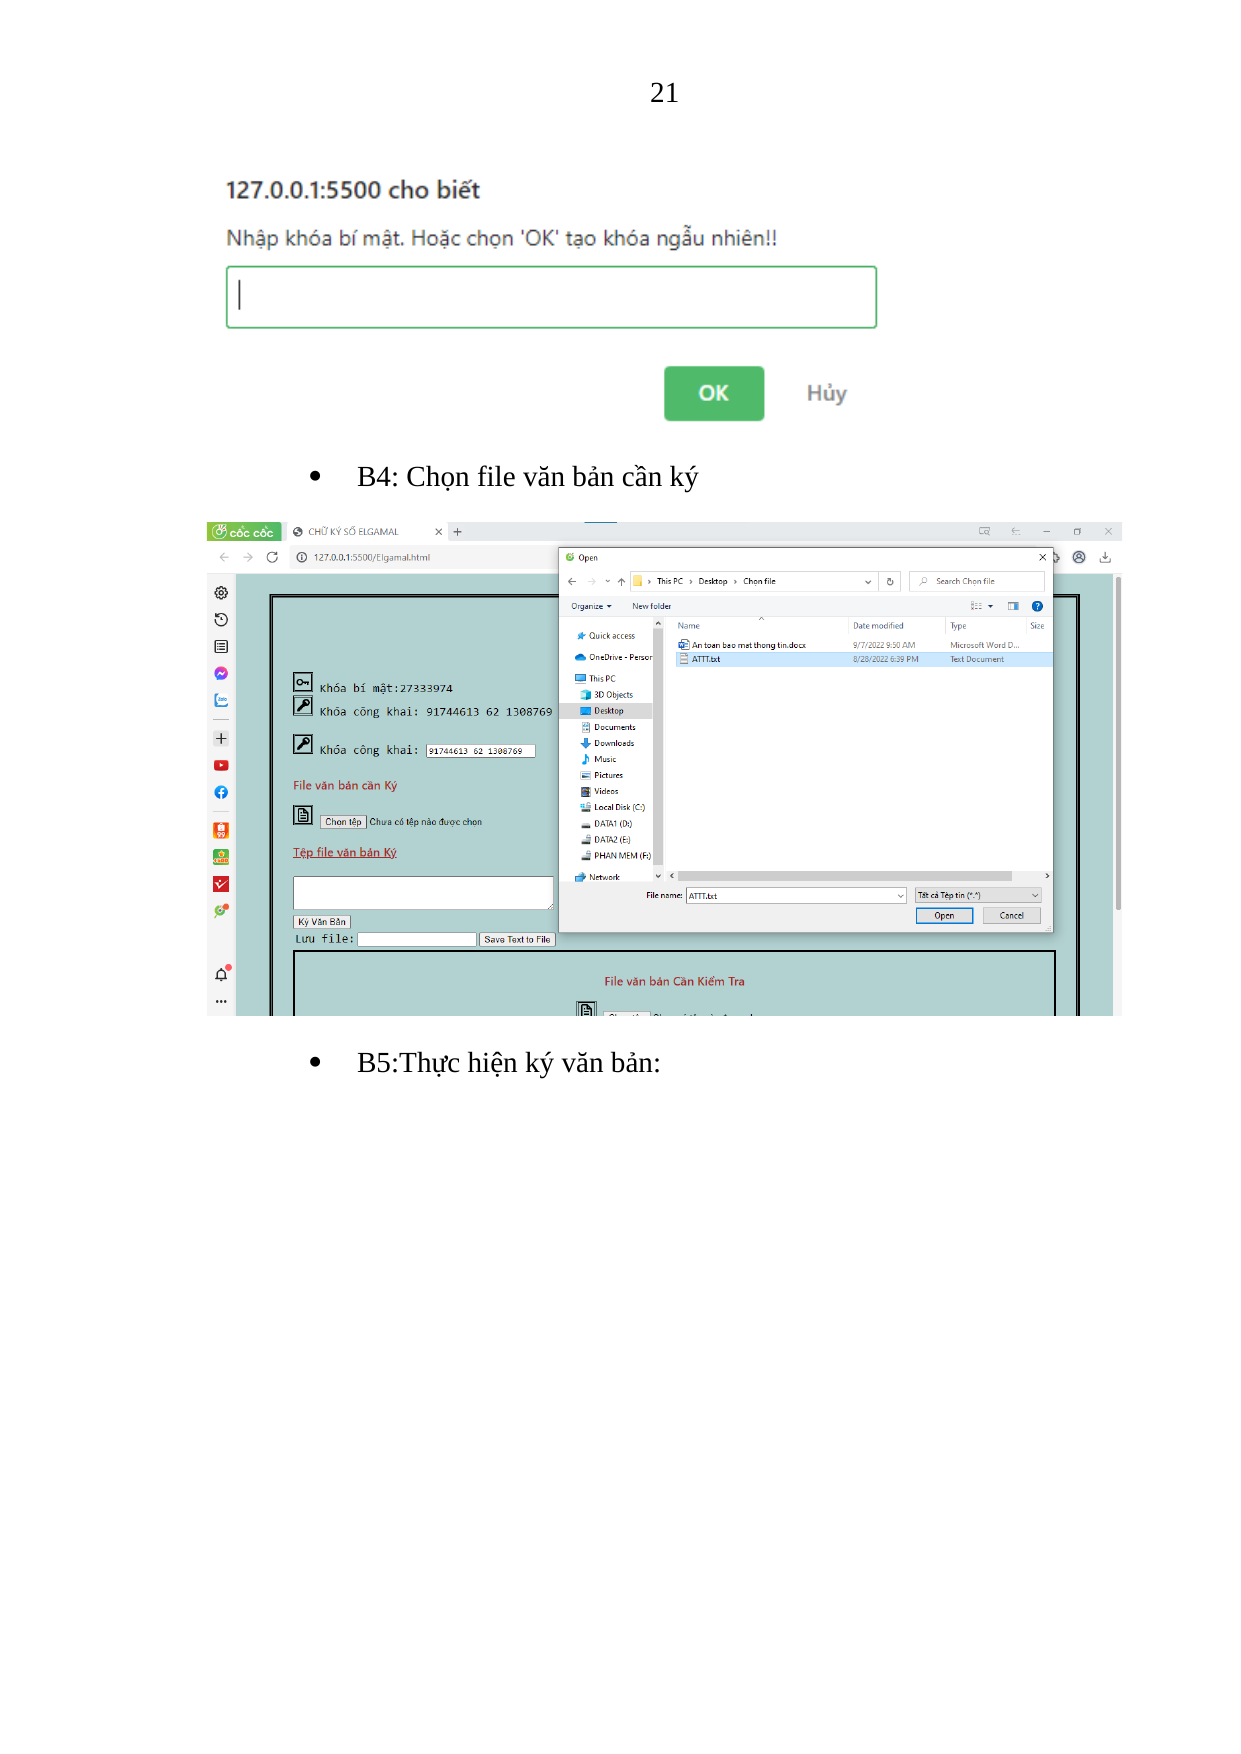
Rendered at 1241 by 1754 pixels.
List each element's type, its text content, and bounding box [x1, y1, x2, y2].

list B5:Thực hiện ký văn bản: [207, 1045, 1122, 1079]
list B4: Chọn file văn bản cần ký [207, 459, 1122, 493]
picture [206, 522, 1123, 1016]
picture [206, 147, 893, 437]
